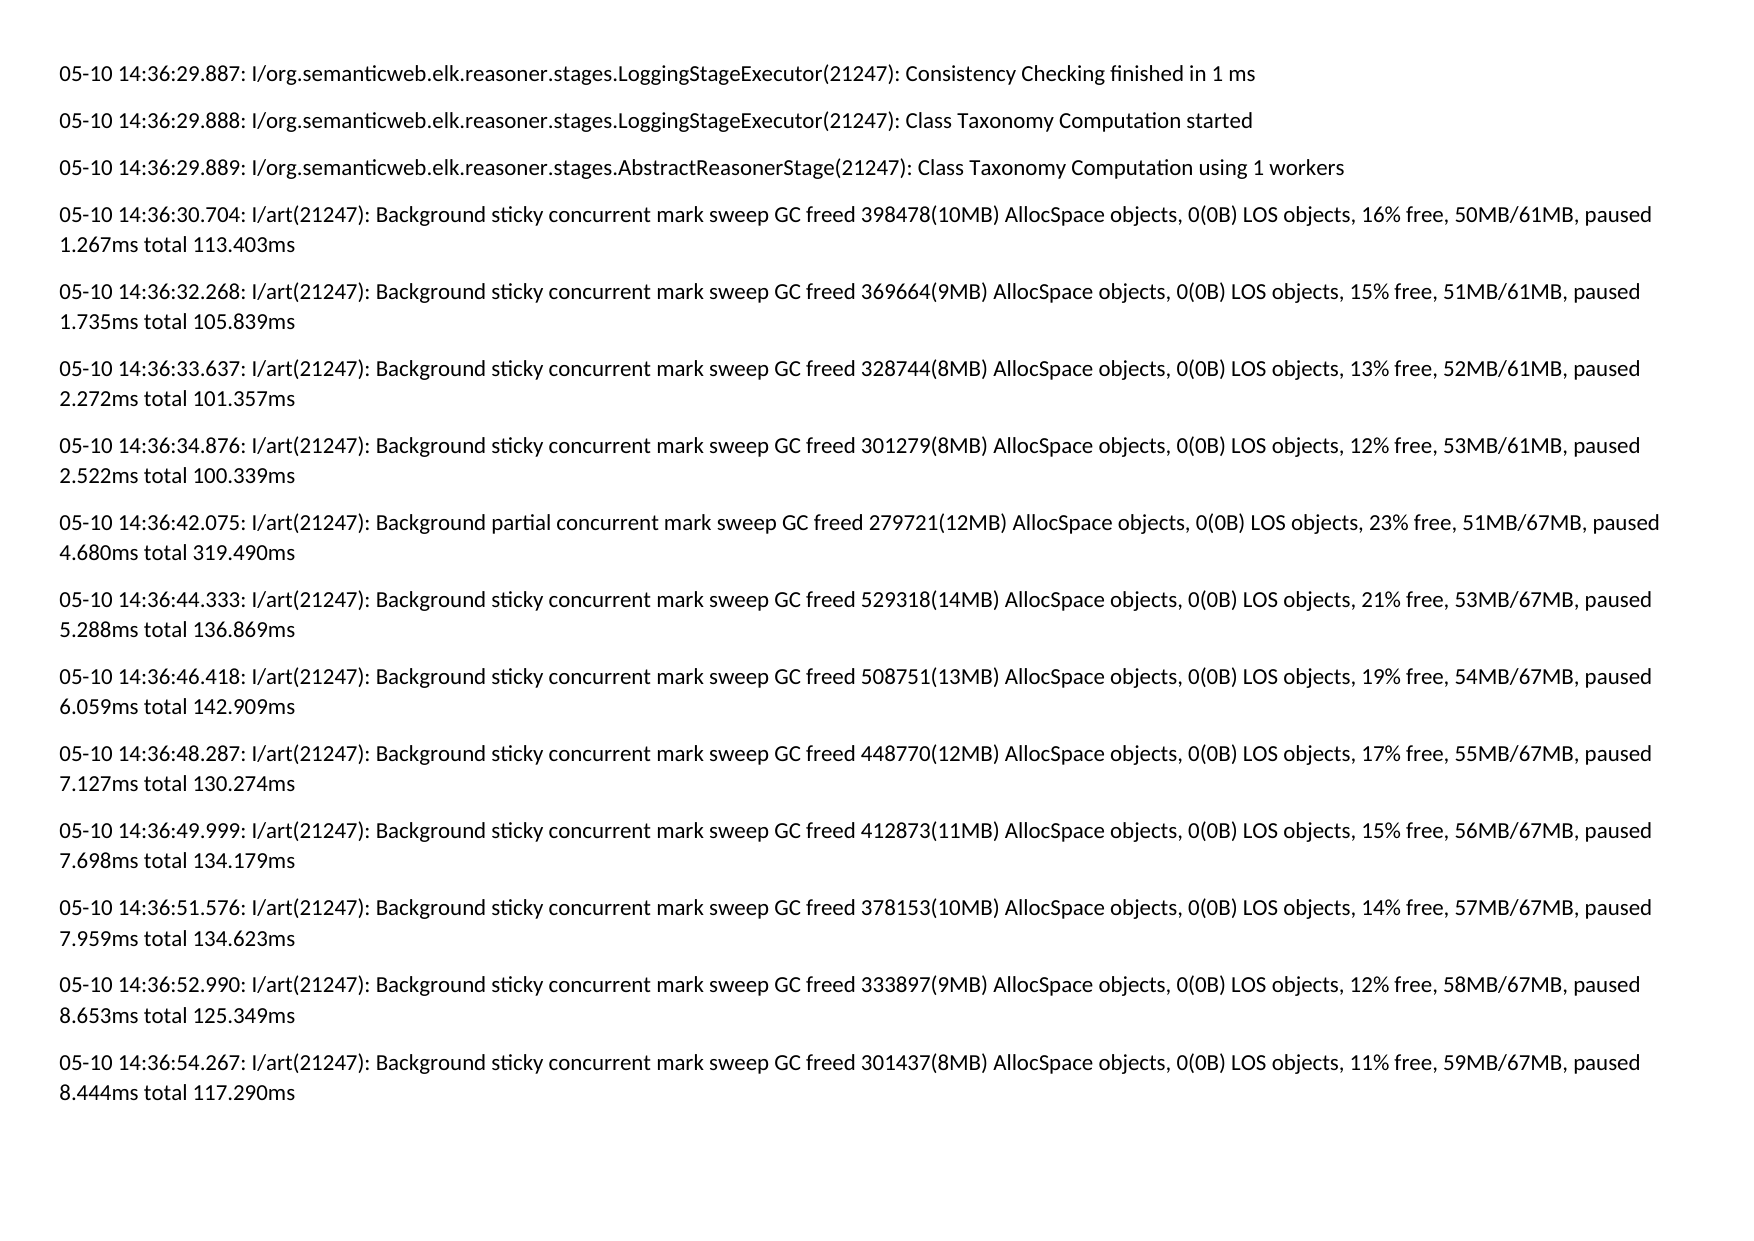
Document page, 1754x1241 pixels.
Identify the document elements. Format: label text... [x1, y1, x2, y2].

text 05-10 14:36:29.887: I/org.semanticweb.elk.reasoner.stages.LoggingStageExecutor(21247): Consistency Checking finished in 1 ms [59, 59, 1695, 87]
text 05-10 14:36:42.075: I/art(21247): Background partial concurrent mark sweep GC freed 279721(12MB) AllocSpace objects, 0(0B) LOS objects, 23% free, 51MB/67MB, paused 4.680ms total 319.490ms [59, 508, 1695, 566]
text 05-10 14:36:51.576: I/art(21247): Background sticky concurrent mark sweep GC freed 378153(10MB) AllocSpace objects, 0(0B) LOS objects, 14% free, 57MB/67MB, paused 7.959ms total 134.623ms [59, 893, 1695, 952]
text 05-10 14:36:30.704: I/art(21247): Background sticky concurrent mark sweep GC freed 398478(10MB) AllocSpace objects, 0(0B) LOS objects, 16% free, 50MB/61MB, paused 1.267ms total 113.403ms [59, 200, 1695, 258]
text 05-10 14:36:33.637: I/art(21247): Background sticky concurrent mark sweep GC freed 328744(8MB) AllocSpace objects, 0(0B) LOS objects, 13% free, 52MB/61MB, paused 2.272ms total 101.357ms [59, 354, 1695, 412]
text 05-10 14:36:32.268: I/art(21247): Background sticky concurrent mark sweep GC freed 369664(9MB) AllocSpace objects, 0(0B) LOS objects, 15% free, 51MB/61MB, paused 1.735ms total 105.839ms [59, 277, 1695, 335]
text 05-10 14:36:48.287: I/art(21247): Background sticky concurrent mark sweep GC freed 448770(12MB) AllocSpace objects, 0(0B) LOS objects, 17% free, 55MB/67MB, paused 7.127ms total 130.274ms [59, 739, 1695, 797]
text 05-10 14:36:52.990: I/art(21247): Background sticky concurrent mark sweep GC freed 333897(9MB) AllocSpace objects, 0(0B) LOS objects, 12% free, 58MB/67MB, paused 8.653ms total 125.349ms [59, 971, 1695, 1029]
text 05-10 14:36:34.876: I/art(21247): Background sticky concurrent mark sweep GC freed 301279(8MB) AllocSpace objects, 0(0B) LOS objects, 12% free, 53MB/61MB, paused 2.522ms total 100.339ms [59, 431, 1695, 489]
text 05-10 14:36:29.888: I/org.semanticweb.elk.reasoner.stages.LoggingStageExecutor(21247): Class Taxonomy Computation started [59, 106, 1695, 134]
text 05-10 14:36:46.418: I/art(21247): Background sticky concurrent mark sweep GC freed 508751(13MB) AllocSpace objects, 0(0B) LOS objects, 19% free, 54MB/67MB, paused 6.059ms total 142.909ms [59, 662, 1695, 720]
text 05-10 14:36:54.267: I/art(21247): Background sticky concurrent mark sweep GC freed 301437(8MB) AllocSpace objects, 0(0B) LOS objects, 11% free, 59MB/67MB, paused 8.444ms total 117.290ms [59, 1048, 1695, 1106]
text 05-10 14:36:29.889: I/org.semanticweb.elk.reasoner.stages.AbstractReasonerStage(21247): Class Taxonomy Computation using 1 workers [59, 153, 1695, 181]
text 05-10 14:36:44.333: I/art(21247): Background sticky concurrent mark sweep GC freed 529318(14MB) AllocSpace objects, 0(0B) LOS objects, 21% free, 53MB/67MB, paused 5.288ms total 136.869ms [59, 585, 1695, 643]
text 05-10 14:36:49.999: I/art(21247): Background sticky concurrent mark sweep GC freed 412873(11MB) AllocSpace objects, 0(0B) LOS objects, 15% free, 56MB/67MB, paused 7.698ms total 134.179ms [59, 816, 1695, 874]
